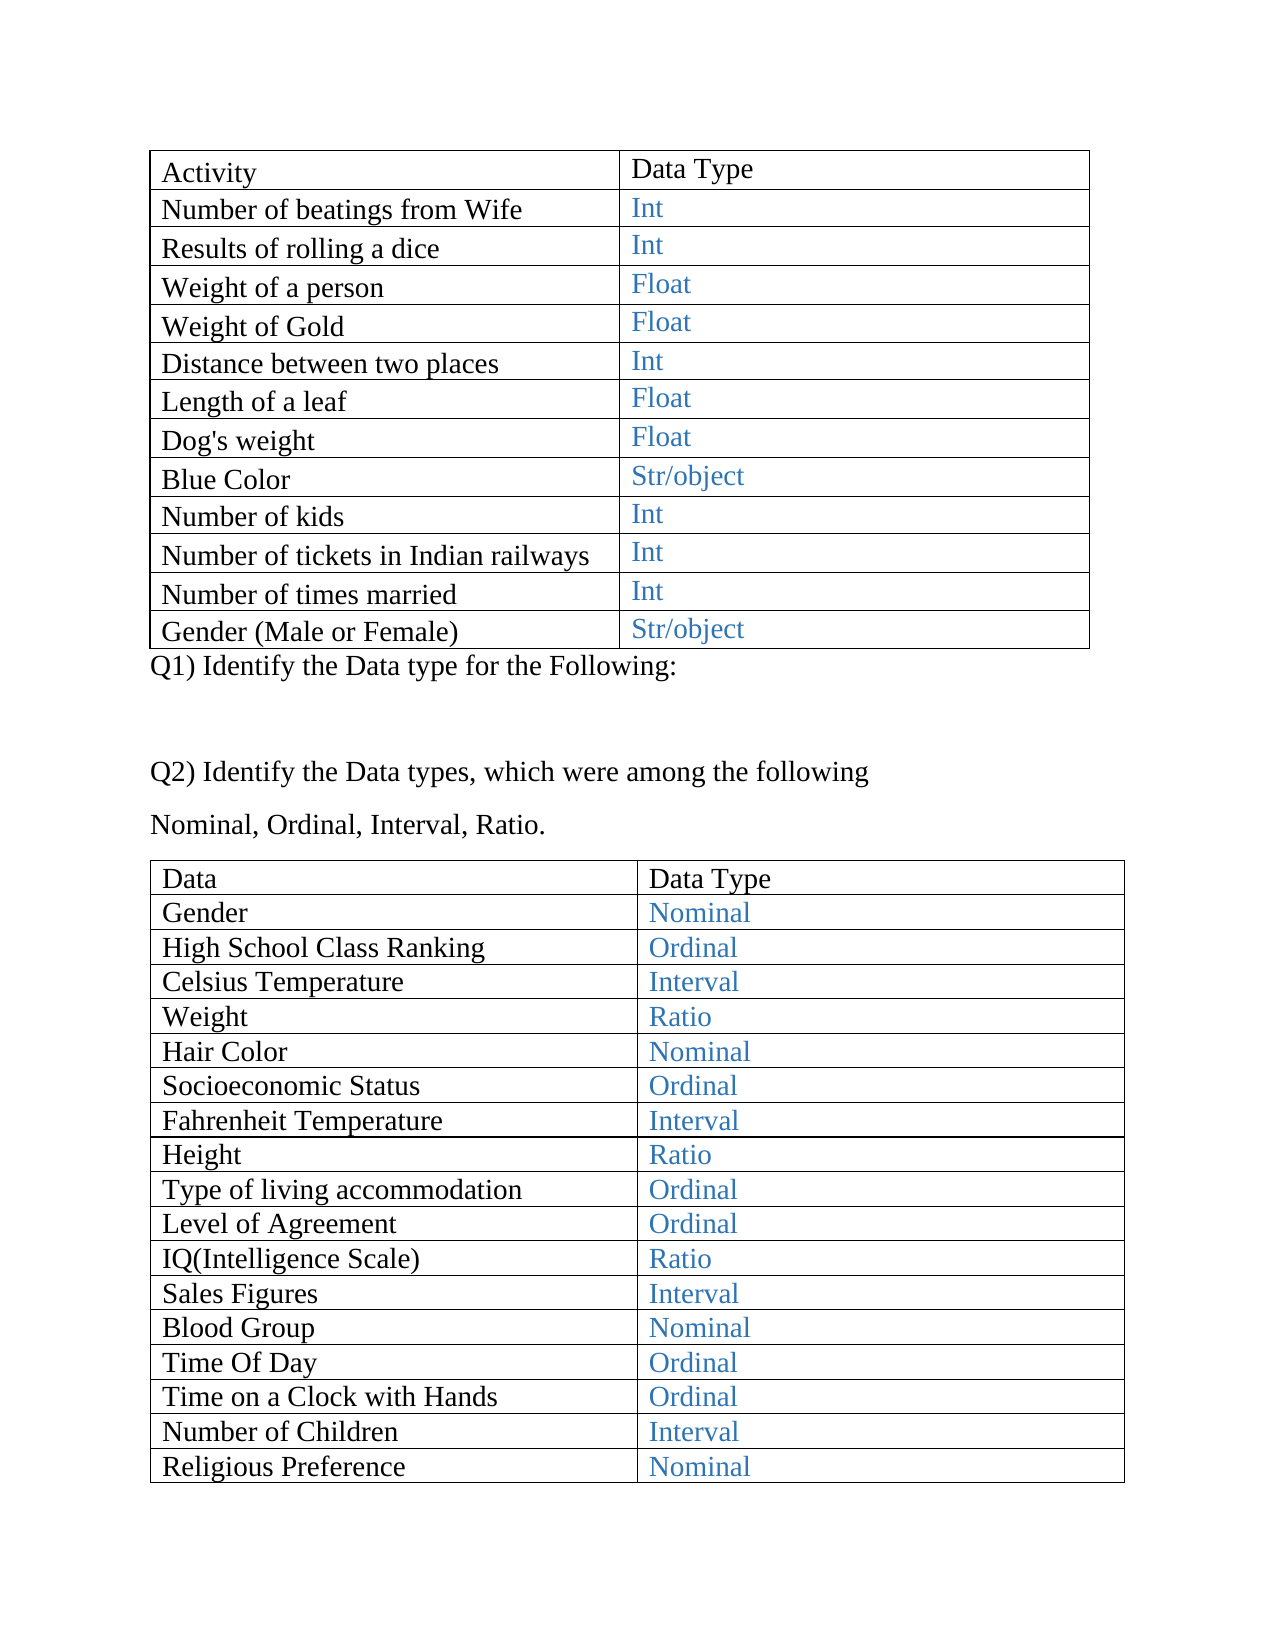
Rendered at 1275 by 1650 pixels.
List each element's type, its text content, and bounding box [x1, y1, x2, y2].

table_cell Ordinal [638, 1345, 1124, 1378]
table_cell IQ(Intelligence Scale) [151, 1241, 637, 1275]
table_cell Time on a Clock with Hands [151, 1380, 637, 1413]
table_header Activity [151, 151, 619, 189]
table_cell Float [620, 266, 1089, 303]
table_cell Dog's weight [151, 419, 619, 457]
table_cell Ordinal [638, 1207, 1124, 1240]
table_cell Ratio [638, 1241, 1124, 1275]
table_header Data [151, 861, 637, 894]
table_cell Nominal [638, 1310, 1124, 1344]
table_header Data Type [620, 151, 1089, 189]
table_cell Interval [638, 1103, 1124, 1136]
table_cell Int [620, 573, 1089, 610]
text Nominal, Ordinal, Interval, Ratio. [150, 807, 1125, 841]
table_cell Interval [638, 1276, 1124, 1309]
table_cell Float [620, 305, 1089, 342]
table_cell Blood Group [151, 1310, 637, 1344]
table_cell Hair Color [151, 1034, 637, 1067]
table_cell Sales Figures [151, 1276, 637, 1309]
text Q1) Identify the Data type for the Following: [150, 648, 1125, 682]
table_cell Number of tickets in Indian railways [151, 534, 619, 572]
table_cell Religious Preference [151, 1449, 637, 1482]
table_cell Number of beatings from Wife [151, 190, 619, 226]
table_cell Interval [638, 965, 1124, 998]
table_cell Socioeconomic Status [151, 1068, 637, 1102]
table_cell Type of living accommodation [151, 1172, 637, 1206]
table_cell Weight of a person [151, 266, 619, 303]
table_cell Number of times married [151, 573, 619, 610]
table_cell Level of Agreement [151, 1207, 637, 1240]
table_cell Height [151, 1138, 637, 1171]
table_cell Weight [151, 999, 637, 1033]
table_cell Nominal [638, 1034, 1124, 1067]
table_cell Float [620, 380, 1089, 418]
table_cell Nominal [638, 1449, 1124, 1482]
table_cell Int [620, 190, 1089, 226]
table_cell Celsius Temperature [151, 965, 637, 998]
text Q2) Identify the Data types, which were among the following [150, 754, 1125, 788]
table_cell Fahrenheit Temperature [151, 1103, 637, 1136]
table_cell Int [620, 343, 1089, 379]
table_cell Nominal [638, 895, 1124, 929]
table_cell Ratio [638, 1138, 1124, 1171]
table_cell Time Of Day [151, 1345, 637, 1378]
table_cell Str/object [620, 458, 1089, 496]
table_cell Ordinal [638, 1172, 1124, 1206]
table_cell Ordinal [638, 1380, 1124, 1413]
table_cell Ordinal [638, 1068, 1124, 1102]
table_header Data Type [638, 861, 1124, 894]
table_cell Int [620, 534, 1089, 572]
table_cell High School Class Ranking [151, 930, 637, 963]
table_cell Number of kids [151, 497, 619, 533]
table_cell Distance between two places [151, 343, 619, 379]
table_cell Number of Children [151, 1414, 637, 1448]
table_cell Int [620, 497, 1089, 533]
table_cell Interval [638, 1414, 1124, 1448]
table_cell Float [620, 419, 1089, 457]
table_cell Gender (Male or Female) [151, 611, 619, 647]
table_cell Gender [151, 895, 637, 929]
table_cell Str/object [620, 611, 1089, 647]
table_cell Weight of Gold [151, 305, 619, 342]
table_cell Int [620, 227, 1089, 265]
table_cell Ratio [638, 999, 1124, 1033]
table_cell Blue Color [151, 458, 619, 496]
table_cell Ordinal [638, 930, 1124, 963]
table_cell Length of a leaf [151, 380, 619, 418]
table_cell Results of rolling a dice [151, 227, 619, 265]
